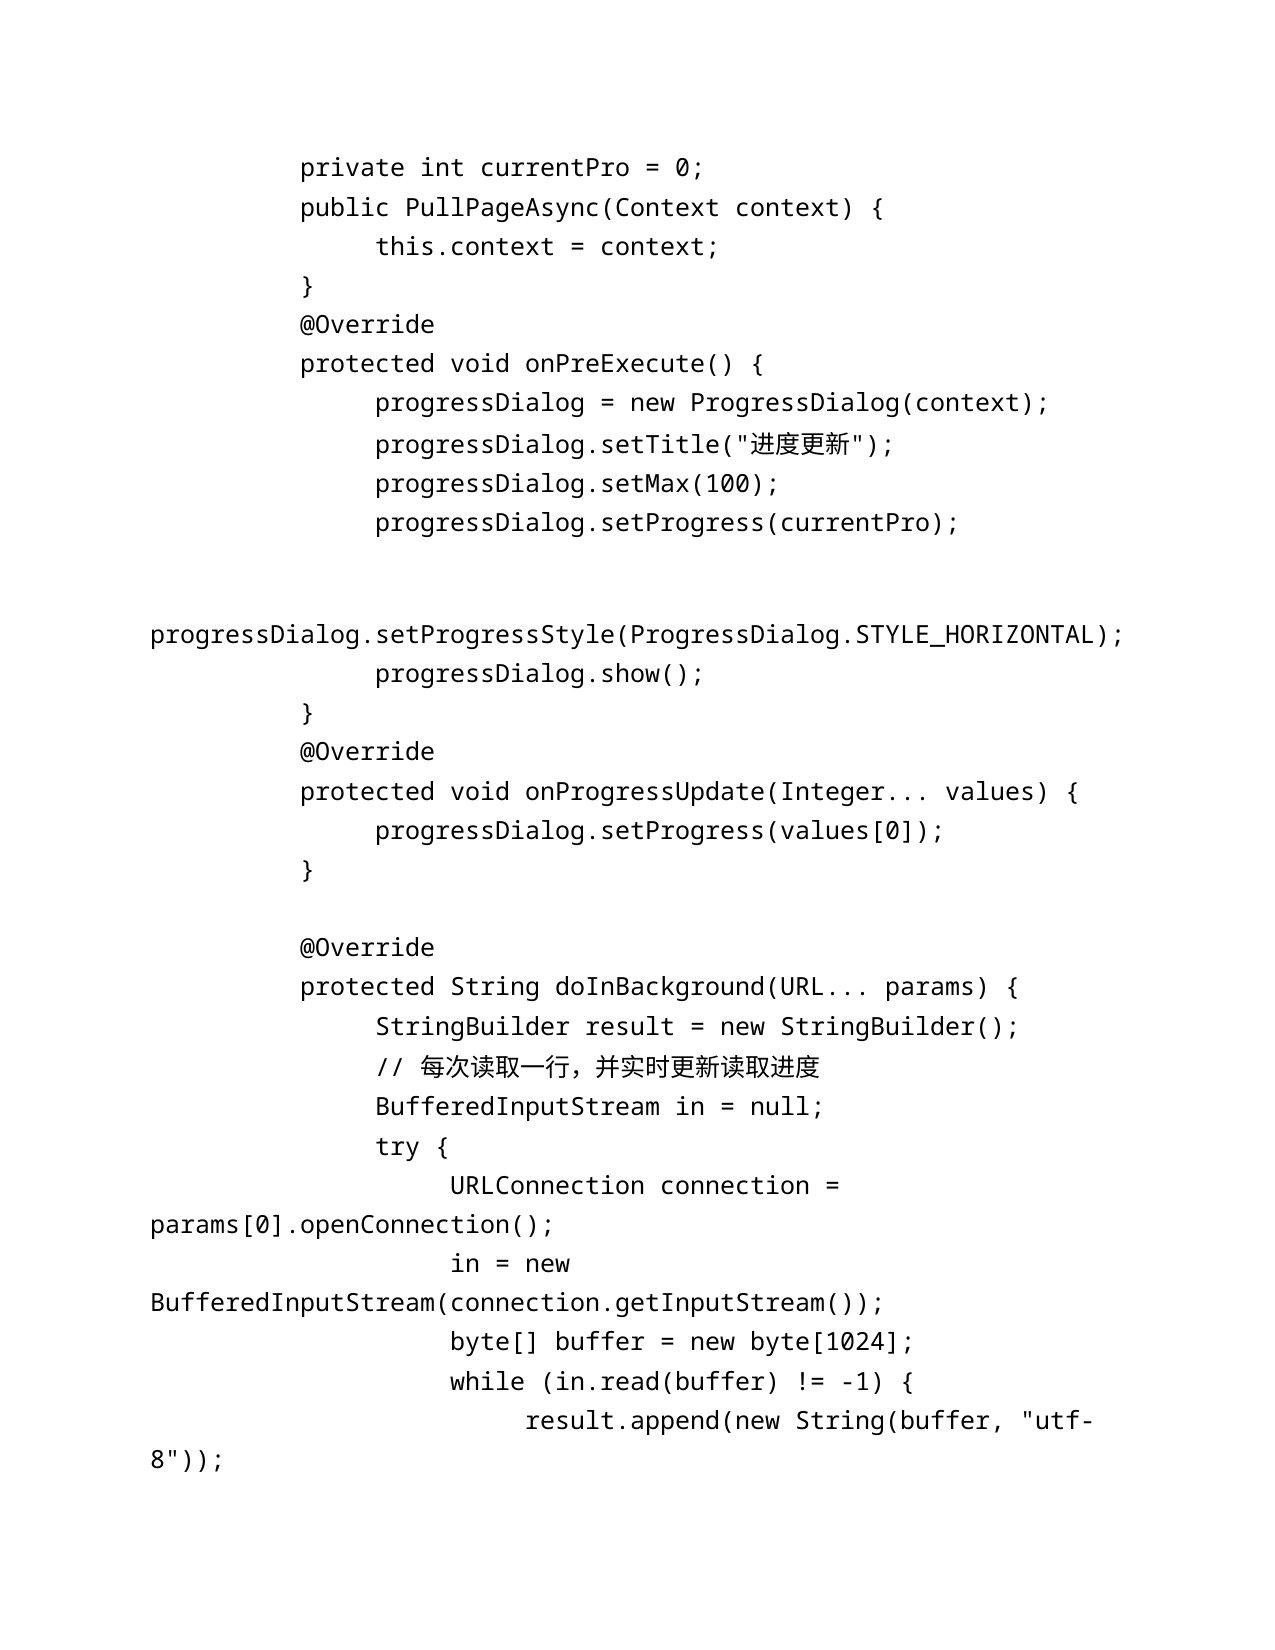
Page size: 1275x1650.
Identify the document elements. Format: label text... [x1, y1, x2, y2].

text progressDialog.setProgress(currentPro); [150, 505, 1125, 539]
text @Override [150, 307, 1125, 341]
text URLConnection connection = params[0].openConnection(); [150, 1167, 1125, 1241]
text @Override [150, 930, 1125, 964]
text progressDialog = new ProgressDialog(context); [150, 385, 1125, 419]
text progressDialog.setMax(100); [150, 466, 1125, 500]
text BufferedInputStream in = null; [150, 1089, 1125, 1123]
text public PullPageAsync(Context context) { [150, 189, 1125, 223]
text progressDialog.setProgress(values[0]); [150, 812, 1125, 846]
text this.context = context; [150, 228, 1125, 262]
text StringBuilder result = new StringBuilder(); [150, 1008, 1125, 1042]
text } [150, 851, 1125, 886]
text byte[] buffer = new byte[1024]; [150, 1324, 1125, 1358]
text private int currentPro = 0; [150, 150, 1125, 184]
text @Override [150, 734, 1125, 768]
text } [150, 695, 1125, 729]
text } [150, 267, 1125, 302]
text progressDialog.setTitle("进度更新"); [150, 424, 1125, 460]
text result.append(new String(buffer, "utf-8")); [150, 1402, 1125, 1476]
text while (in.read(buffer) != -1) { [150, 1363, 1125, 1397]
text protected void onProgressUpdate(Integer... values) { [150, 773, 1125, 807]
text progressDialog.show(); [150, 656, 1125, 690]
text progressDialog.setProgressStyle(ProgressDialog.STYLE_HORIZONTAL); [150, 544, 1125, 651]
text protected String doInBackground(URL... params) { [150, 969, 1125, 1003]
text protected void onPreExecute() { [150, 346, 1125, 380]
text try { [150, 1128, 1125, 1162]
text in = new BufferedInputStream(connection.getInputStream()); [150, 1246, 1125, 1319]
text // 每次读取一行，并实时更新读取进度 [150, 1047, 1125, 1083]
